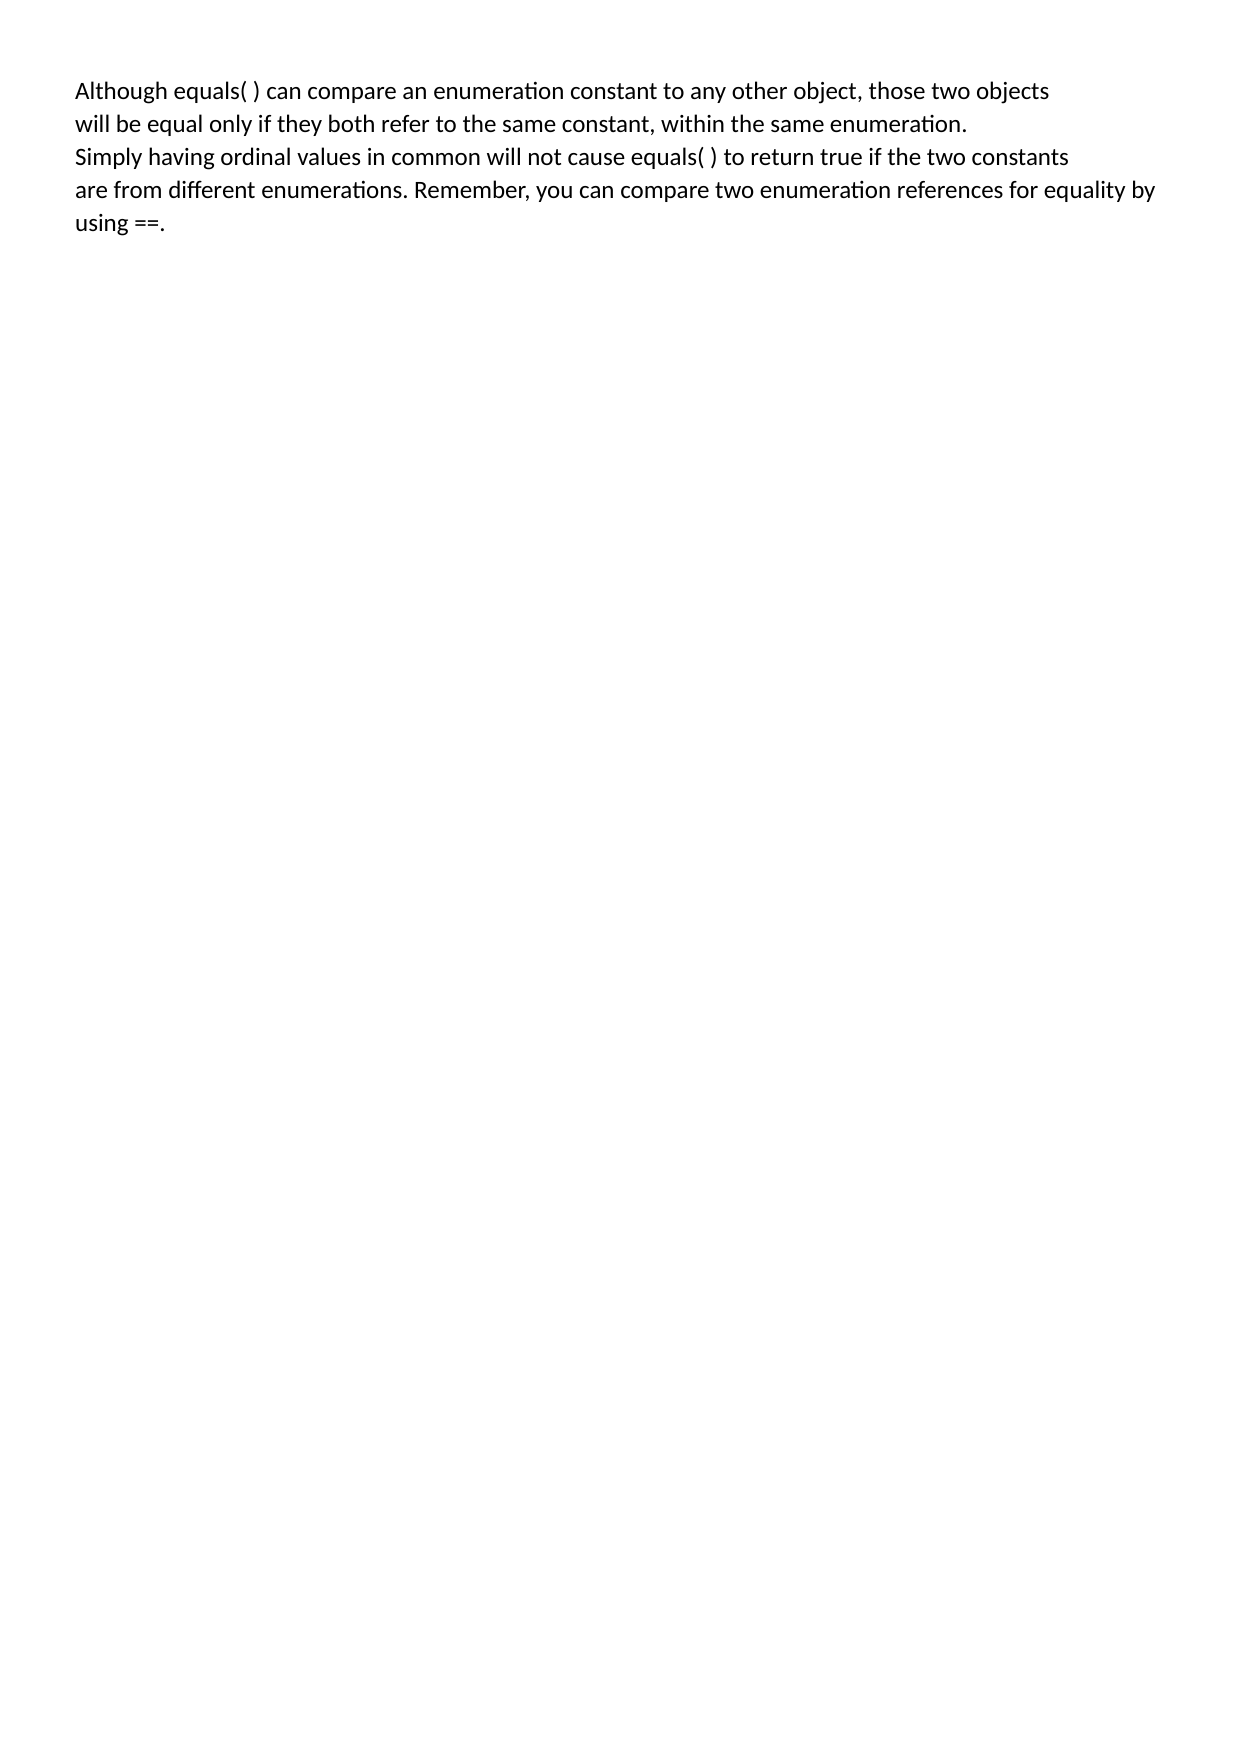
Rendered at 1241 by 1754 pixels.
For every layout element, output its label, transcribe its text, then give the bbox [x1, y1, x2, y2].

text will be equal only if they both refer to the same constant, within the same enumeration. [75, 108, 1165, 139]
text Simply having ordinal values in common will not cause equals( ) to return true if the two constants [75, 141, 1165, 172]
text are from different enumerations. Remember, you can compare two enumeration references for equality by using ==. [75, 174, 1165, 238]
text Although equals( ) can compare an enumeration constant to any other object, those two objects [75, 75, 1165, 106]
